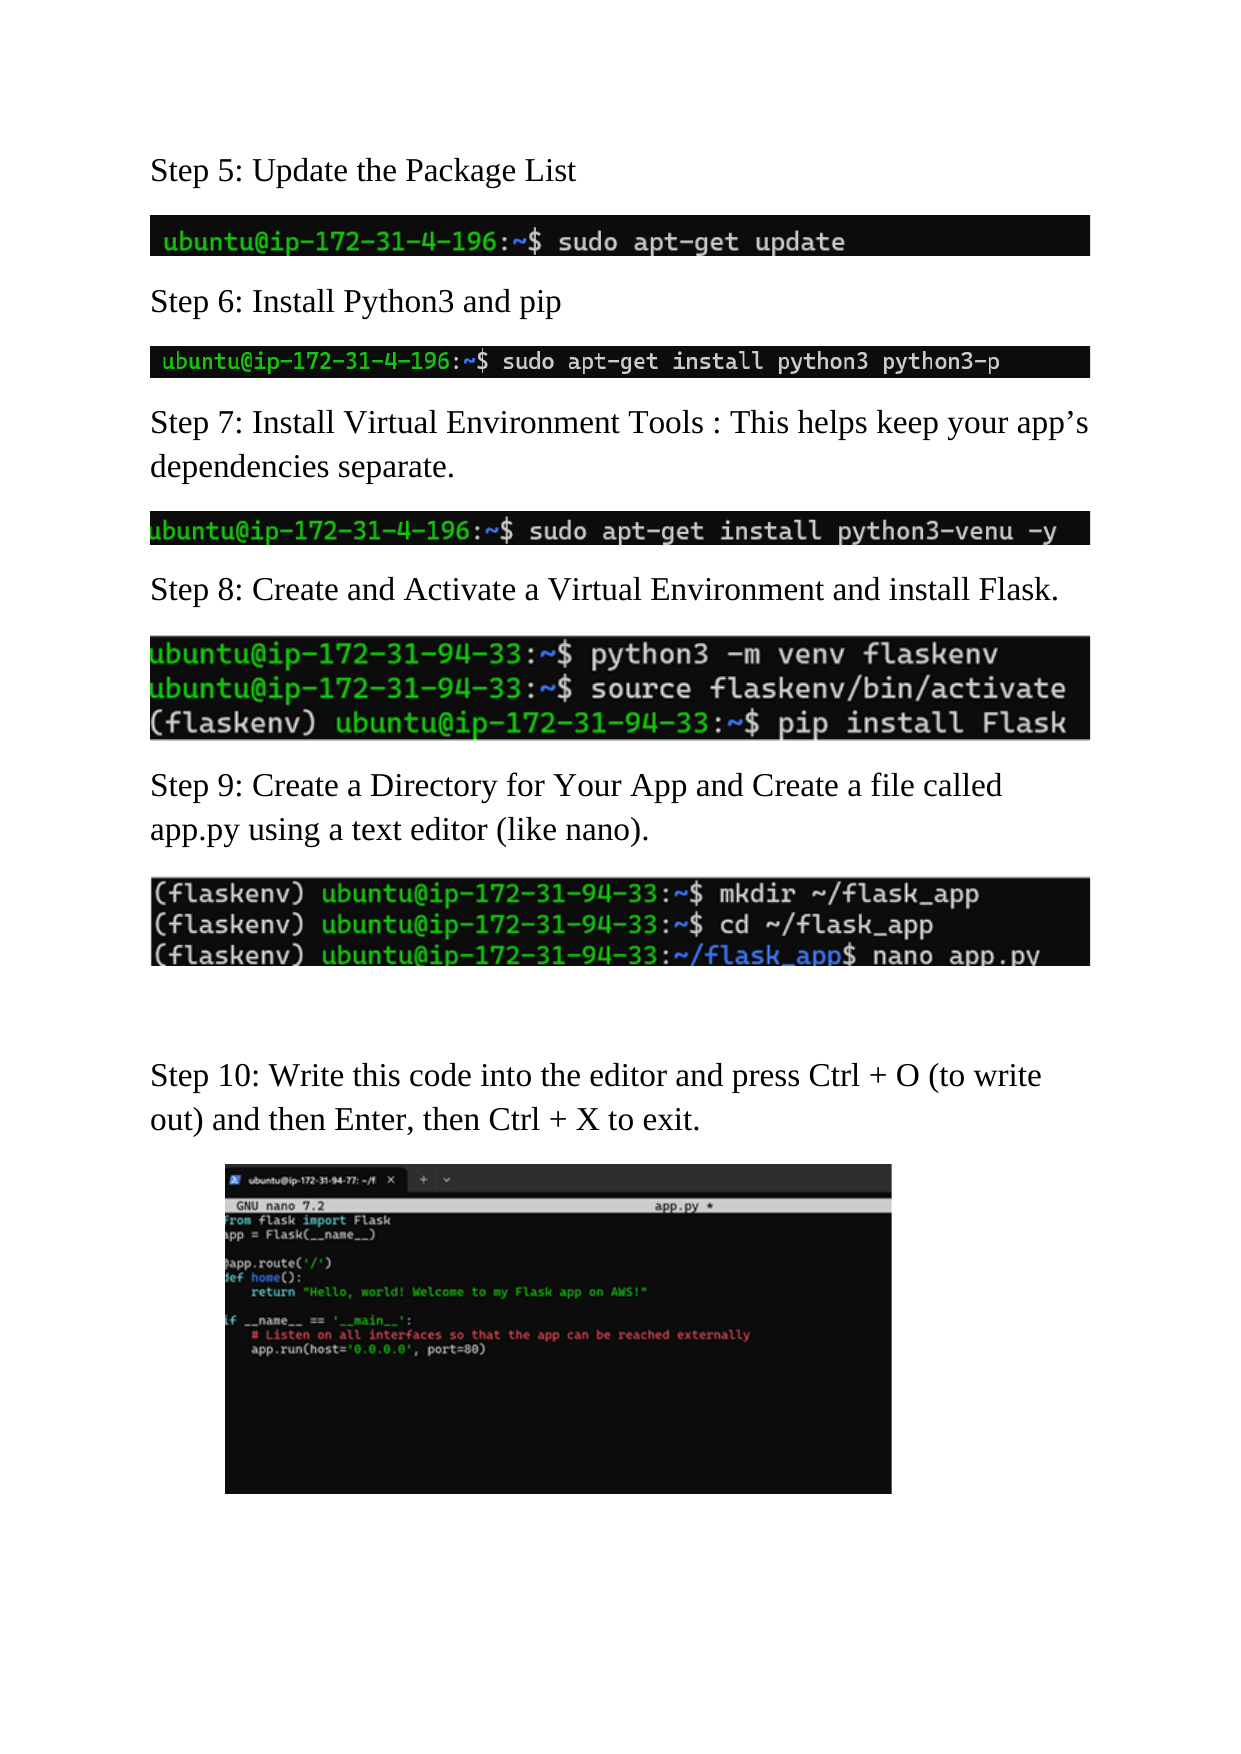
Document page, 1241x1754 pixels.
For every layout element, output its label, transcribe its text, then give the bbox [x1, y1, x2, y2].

picture [150, 346, 1091, 378]
text Step 7: Install Virtual Environment Tools : This helps keep your app’s dependencies separate. [150, 403, 1090, 485]
picture [150, 511, 1091, 545]
text Step 5: Update the Package List [150, 150, 1090, 188]
picture [225, 1164, 892, 1494]
picture [150, 215, 1091, 256]
picture [150, 874, 1091, 966]
text Step 8: Create and Activate a Virtual Environment and install Flask. [150, 569, 1090, 607]
text Step 9: Create a Directory for Your App and Create a file called app.py using a text editor (like nano). [150, 766, 1090, 848]
text Step 6: Install Python3 and pip [150, 281, 1090, 319]
text Step 10: Write this code into the editor and press Ctrl + O (to write out) and then Enter, then Ctrl + X to exit. [150, 1055, 1090, 1138]
picture [150, 634, 1091, 741]
